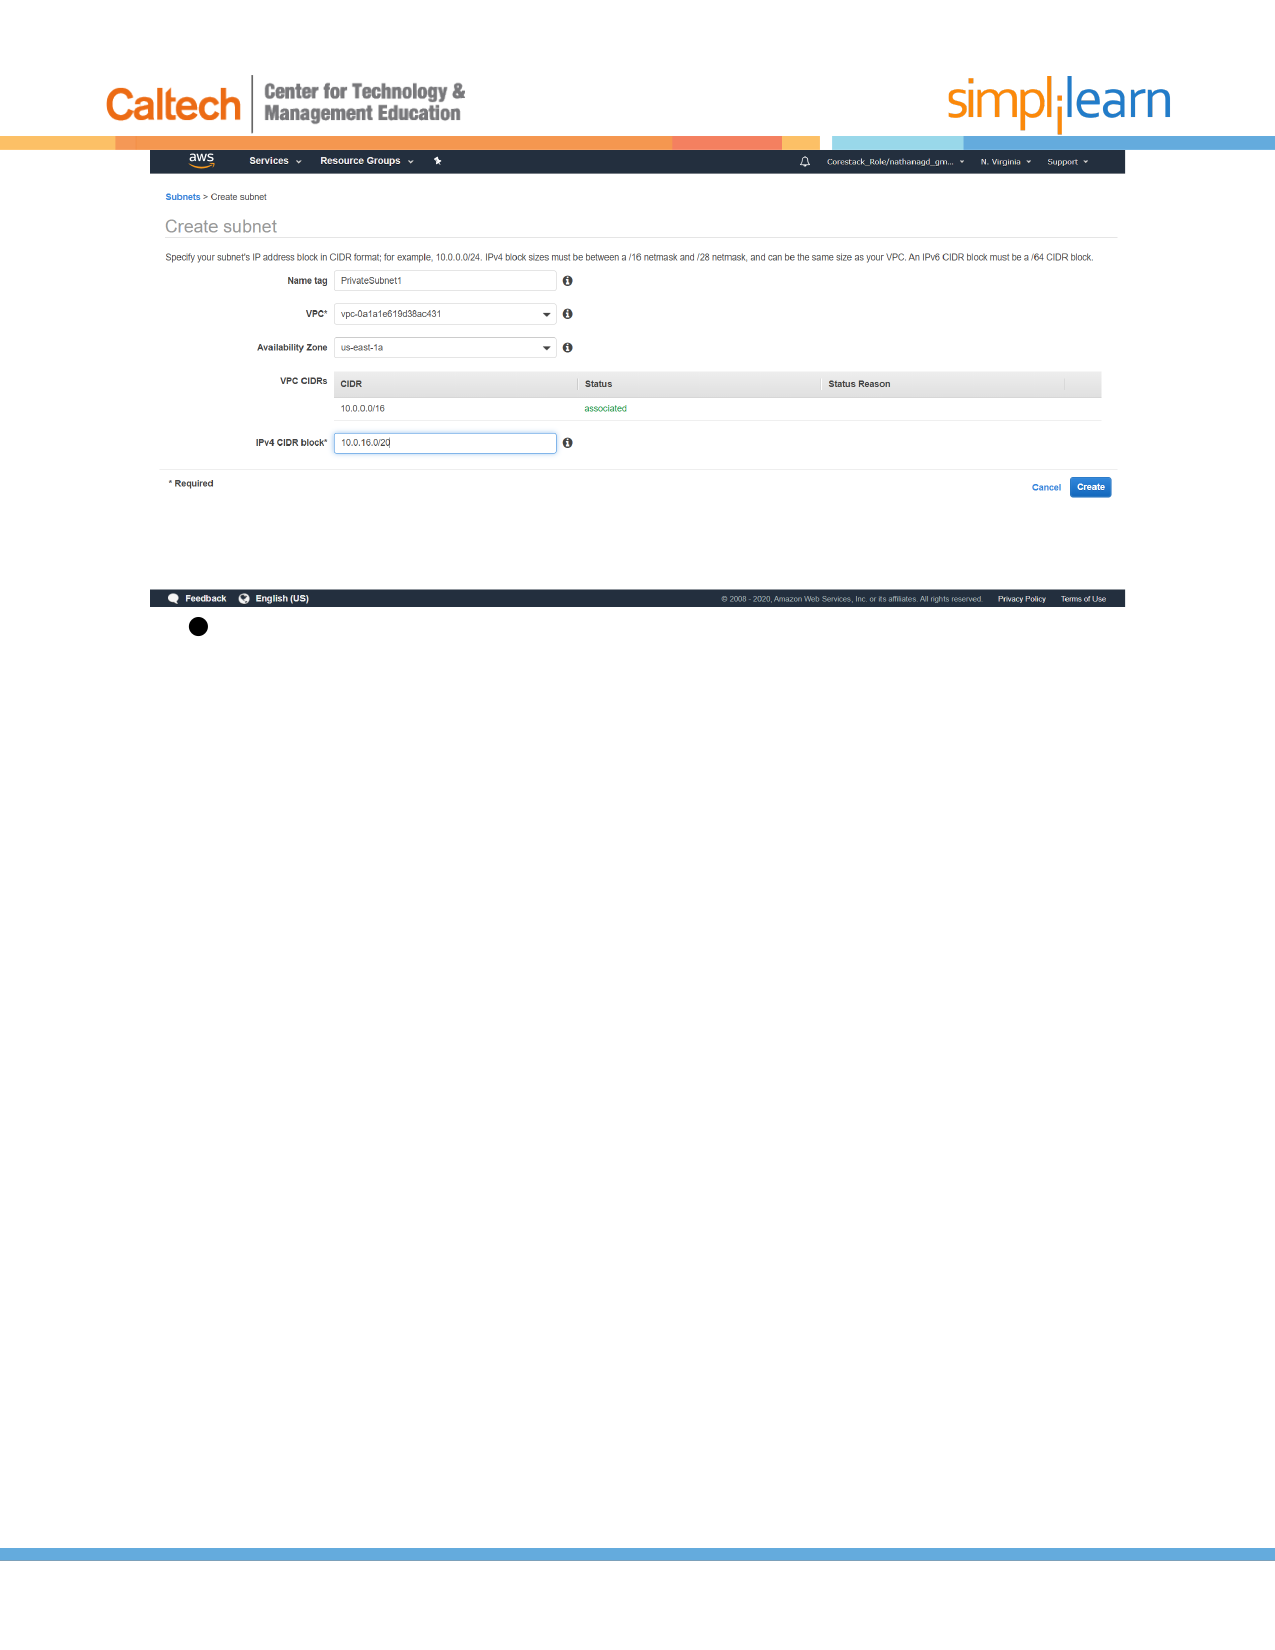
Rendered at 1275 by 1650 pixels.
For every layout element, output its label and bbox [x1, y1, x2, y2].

picture [0, 1548, 1275, 1562]
picture [106, 75, 466, 134]
picture [0, 76, 1275, 607]
